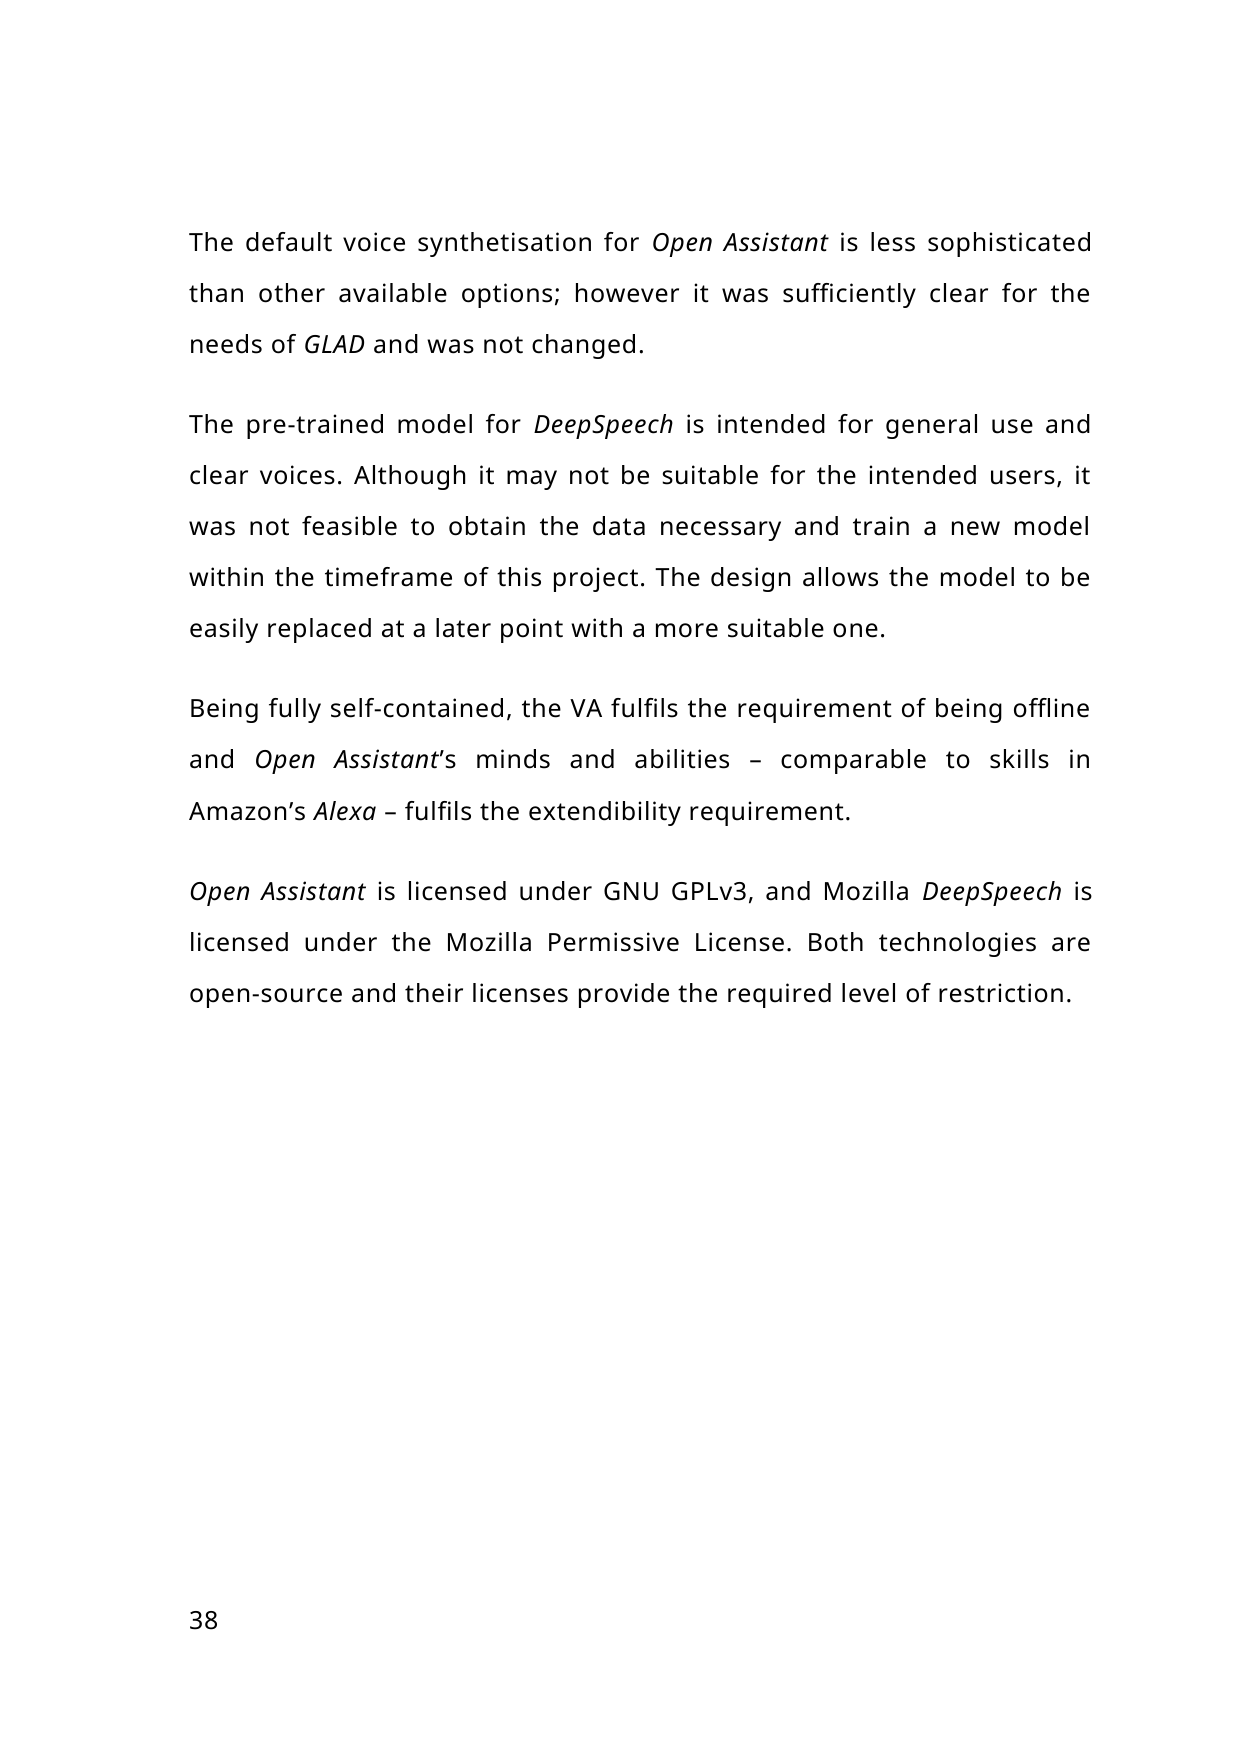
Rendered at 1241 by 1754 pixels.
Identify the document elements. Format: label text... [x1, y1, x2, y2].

text The pre-trained model for DeepSpeech is intended for general use and clear voices. Although it may not be suitable for the intended users, it was not feasible to obtain the data necessary and train a new model within the timeframe of this project. The design allows the model to be easily replaced at a later point with a more suitable one. [189, 407, 1092, 645]
text Being fully self-contained, the VA fulfils the requirement of being offline and Open Assistant’s minds and abilities – comparable to skills in Amazon’s Alexa – fulfils the extendibility requirement. [189, 691, 1092, 827]
text Open Assistant is licensed under GNU GPLv3, and Mozilla DeepSpeech is licensed under the Mozilla Permissive License. Both technologies are open-source and their licenses provide the required level of restriction. [189, 873, 1092, 1009]
text The default voice synthetisation for Open Assistant is less sophisticated than other available options; however it was sufficiently clear for the needs of GLAD and was not changed. [189, 224, 1092, 361]
